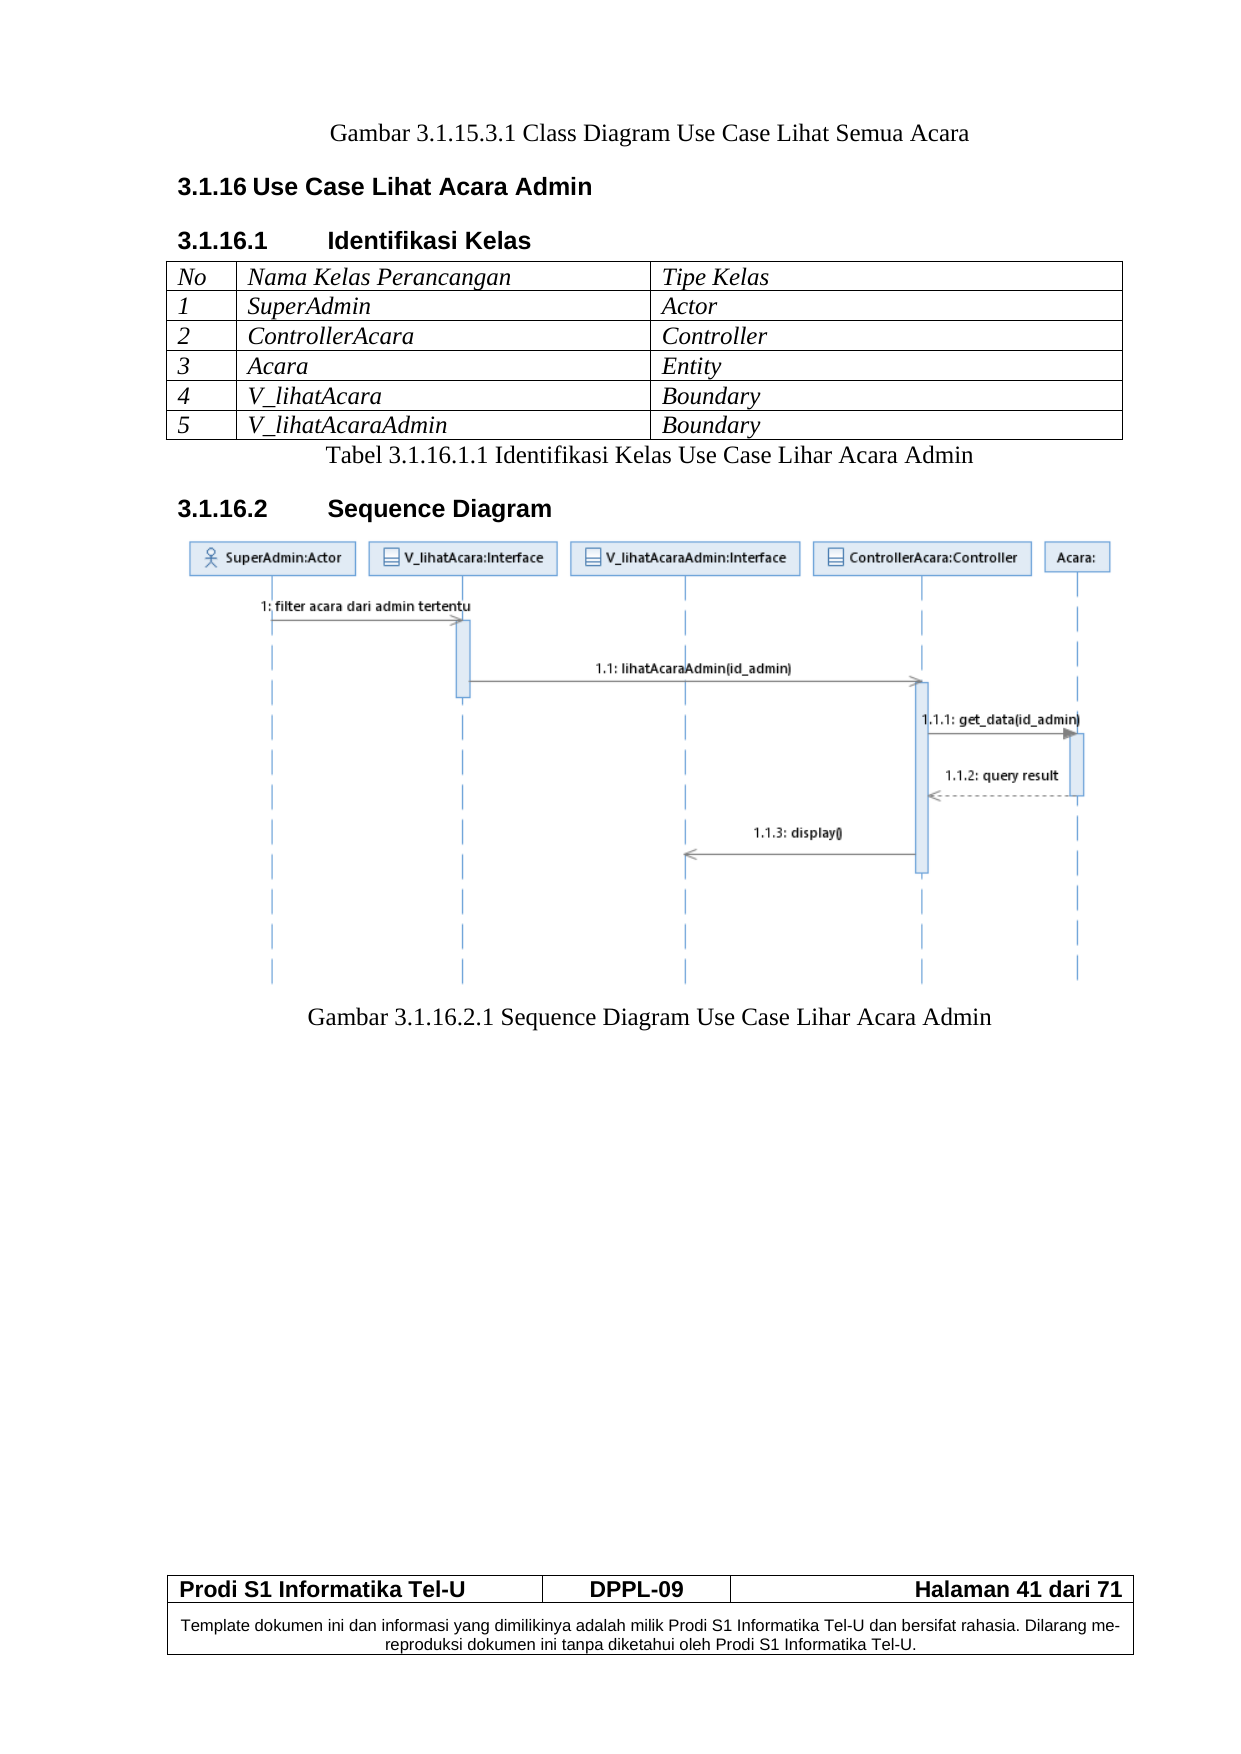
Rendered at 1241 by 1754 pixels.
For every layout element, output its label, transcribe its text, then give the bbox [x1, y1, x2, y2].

table_header Nama Kelas Perancangan [237, 262, 650, 290]
table_cell Entity [651, 351, 1122, 380]
table_cell 2 [167, 321, 236, 350]
table_cell 4 [167, 381, 236, 409]
table_cell ControllerAcara [237, 321, 650, 350]
subtitle Identifikasi Kelas [177, 226, 1122, 254]
table_cell Boundary [651, 411, 1122, 439]
table_cell Acara [237, 351, 650, 380]
text Gambar 3.1.16.2.1 Sequence Diagram Use Case Lihar Acara Admin [177, 1002, 1122, 1030]
text Gambar 3.1.15.3.1 Class Diagram Use Case Lihat Semua Acara [177, 118, 1122, 147]
table_cell Boundary [651, 381, 1122, 409]
text Tabel 3.1.16.1.1 Identifikasi Kelas Use Case Lihar Acara Admin [177, 440, 1122, 469]
table_cell Actor [651, 291, 1122, 320]
subtitle Sequence Diagram [177, 494, 1122, 523]
table_cell V_lihatAcaraAdmin [237, 411, 650, 439]
table_header No [167, 262, 236, 290]
table_cell V_lihatAcara [237, 381, 650, 409]
subtitle Use Case Lihat Acara Admin [177, 172, 1122, 201]
table_cell SuperAdmin [237, 291, 650, 320]
table_cell 5 [167, 411, 236, 439]
table_cell Controller [651, 321, 1122, 350]
table_cell 1 [167, 291, 236, 320]
table_header Tipe Kelas [651, 262, 1122, 290]
table_cell 3 [167, 351, 236, 380]
picture [177, 529, 1123, 1002]
